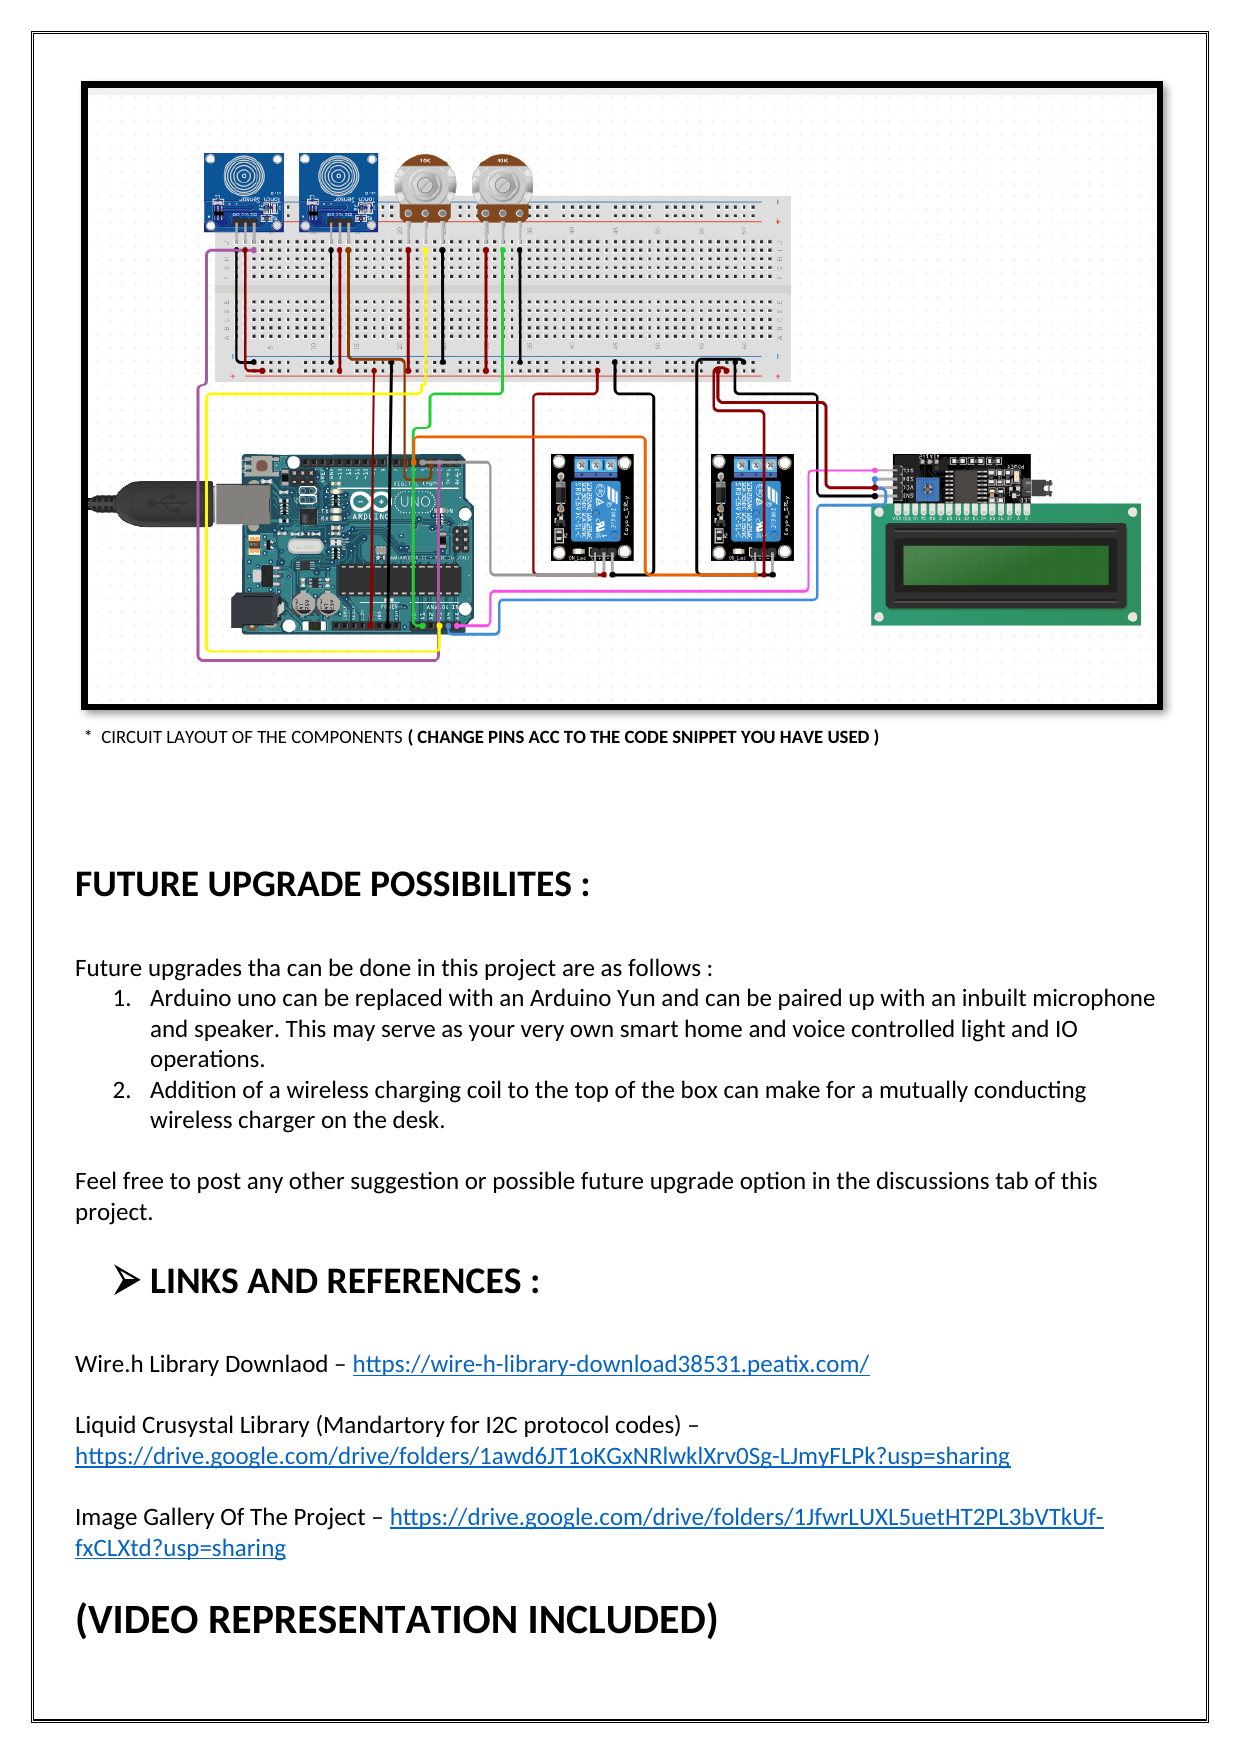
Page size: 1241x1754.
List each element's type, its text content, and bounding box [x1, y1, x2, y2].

text Wire.h Library Downlaod – https://wire-h-library-download38531.peatix.com/ [75, 1348, 1165, 1379]
text Feel free to post any other suggestion or possible future upgrade option in the discussions tab of this project. [75, 1165, 1165, 1226]
list Addition of a wireless charging coil to the top of the box can make for a mutually conducting wireless charger on the desk. [112, 1074, 1165, 1135]
picture [88, 88, 1157, 704]
text Future upgrades tha can be done in this project are as follows : [75, 952, 1165, 982]
list LINKS AND REFERENCES : [112, 1257, 1165, 1303]
text Image Gallery Of The Project – https://drive.google.com/drive/folders/1JfwrLUXL5uetHT2PL3bVTkUf-fxCLXtd?usp=sharing [75, 1501, 1165, 1562]
list Arduino uno can be replaced with an Arduino Yun and can be paired up with an inbuilt microphone and speaker. This may serve as your very own smart home and voice controlled light and IO operations. [112, 982, 1165, 1074]
text FUTURE UPGRADE POSSIBILITES : [75, 860, 1165, 906]
text Liquid Crusystal Library (Mandartory for I2C protocol codes) – https://drive.google.com/drive/folders/1awd6JT1oKGxNRlwklXrv0Sg-LJmyFLPk?usp=sharing [75, 1409, 1165, 1471]
text * CIRCUIT LAYOUT OF THE COMPONENTS ( CHANGE PINS ACC TO THE CODE SNIPPET YOU HAVE USED ) [75, 725, 1165, 748]
text (VIDEO REPRESENTATION INCLUDED) [75, 1593, 1165, 1643]
